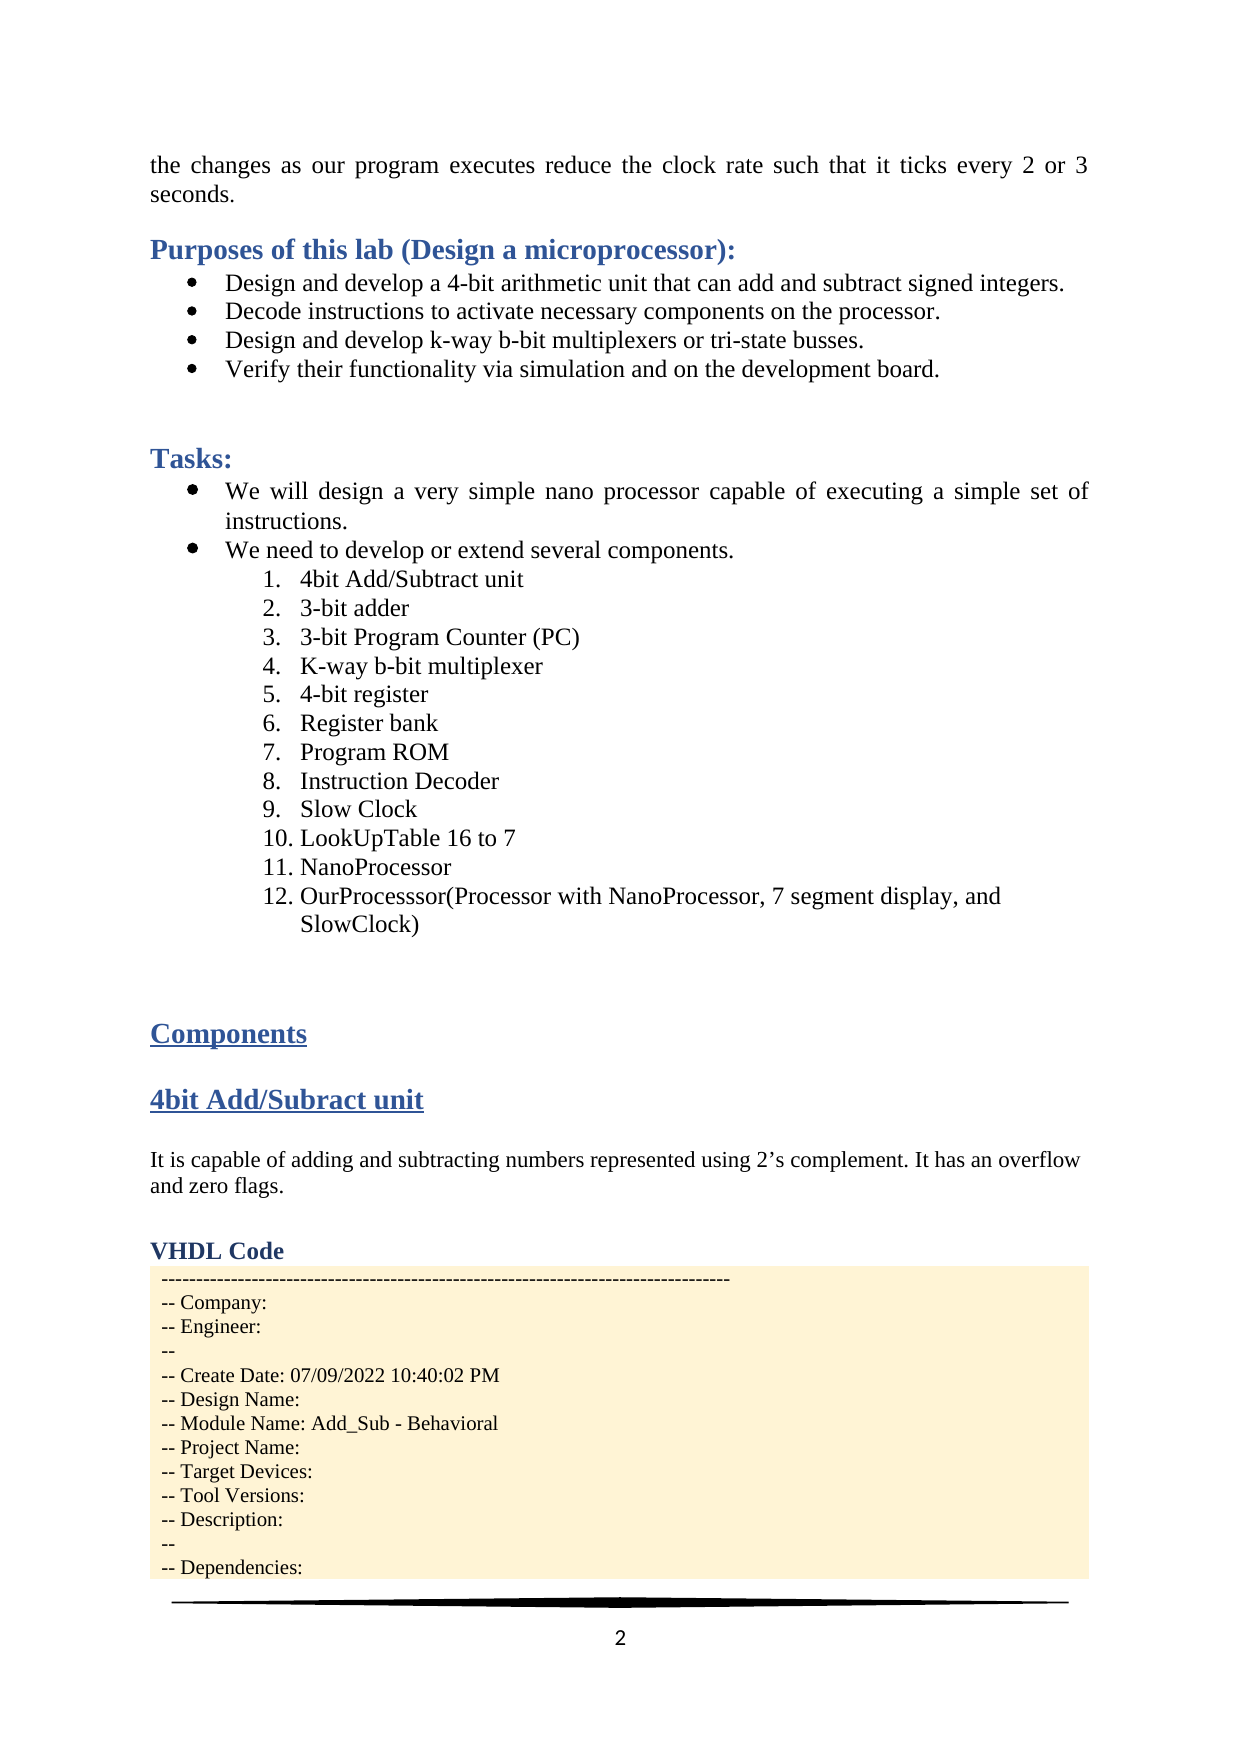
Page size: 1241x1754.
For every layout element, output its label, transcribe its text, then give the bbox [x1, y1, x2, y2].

text We designed a very simple microprocessor (hence, called a nanoprocessor) capable of executing a simple set of instructions. The block diagram of the nano processor is given in Fig. 1. As the microprocessor only understands machine language, we provide those instructions as a binary value. We will hard code our program to ROM. One of the push buttons should use to reset the PC and Register Bank (this enables us to restart the program at any time). We used the slow clock to drive our nano processor. Therefore, to be able to see the changes as our program executes reduce the clock rate such that it ticks every 2 or 3 seconds. [150, 150, 1090, 207]
list Design and develop k-way b-bit multiplexers or tri-state busses. [187, 325, 1090, 354]
subtitle Components [150, 1016, 1090, 1049]
subtitle 4bit Add/Subract unit [150, 1082, 1090, 1115]
list Verify their functionality via simulation and on the development board. [187, 354, 1090, 383]
list 4-bit register [262, 679, 1090, 708]
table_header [150, 1266, 1089, 1579]
list NanoProcessor [262, 852, 1090, 881]
list LookUpTable 16 to 7 [262, 823, 1090, 852]
list OurProcesssor(Processor with NanoProcessor, 7 segment display, and SlowClock) [262, 881, 1090, 938]
list Register bank [262, 708, 1090, 737]
subtitle Tasks: [150, 441, 1090, 475]
list We need to develop or extend several components. [187, 535, 1090, 564]
list Decode instructions to activate necessary components on the processor. [187, 296, 1090, 325]
list 3-bit adder [262, 593, 1090, 622]
text It is capable of adding and subtracting numbers represented using 2’s complement. It has an overflow and zero flags. [150, 1146, 1090, 1198]
subtitle VHDL Code [150, 1236, 1090, 1265]
list Program ROM [262, 737, 1090, 766]
subtitle Purposes of this lab (Design a microprocessor): [150, 232, 1090, 266]
list 3-bit Program Counter (PC) [262, 622, 1090, 651]
list Slow Clock [262, 794, 1090, 823]
list We will design a very simple nano processor capable of executing a simple set of instructions. [187, 476, 1090, 535]
list Instruction Decoder [262, 766, 1090, 794]
list Design and develop a 4-bit arithmetic unit that can add and subtract signed integers. [187, 268, 1090, 296]
list 4bit Add/Subtract unit [262, 564, 1090, 593]
list K-way b-bit multiplexer [262, 651, 1090, 679]
